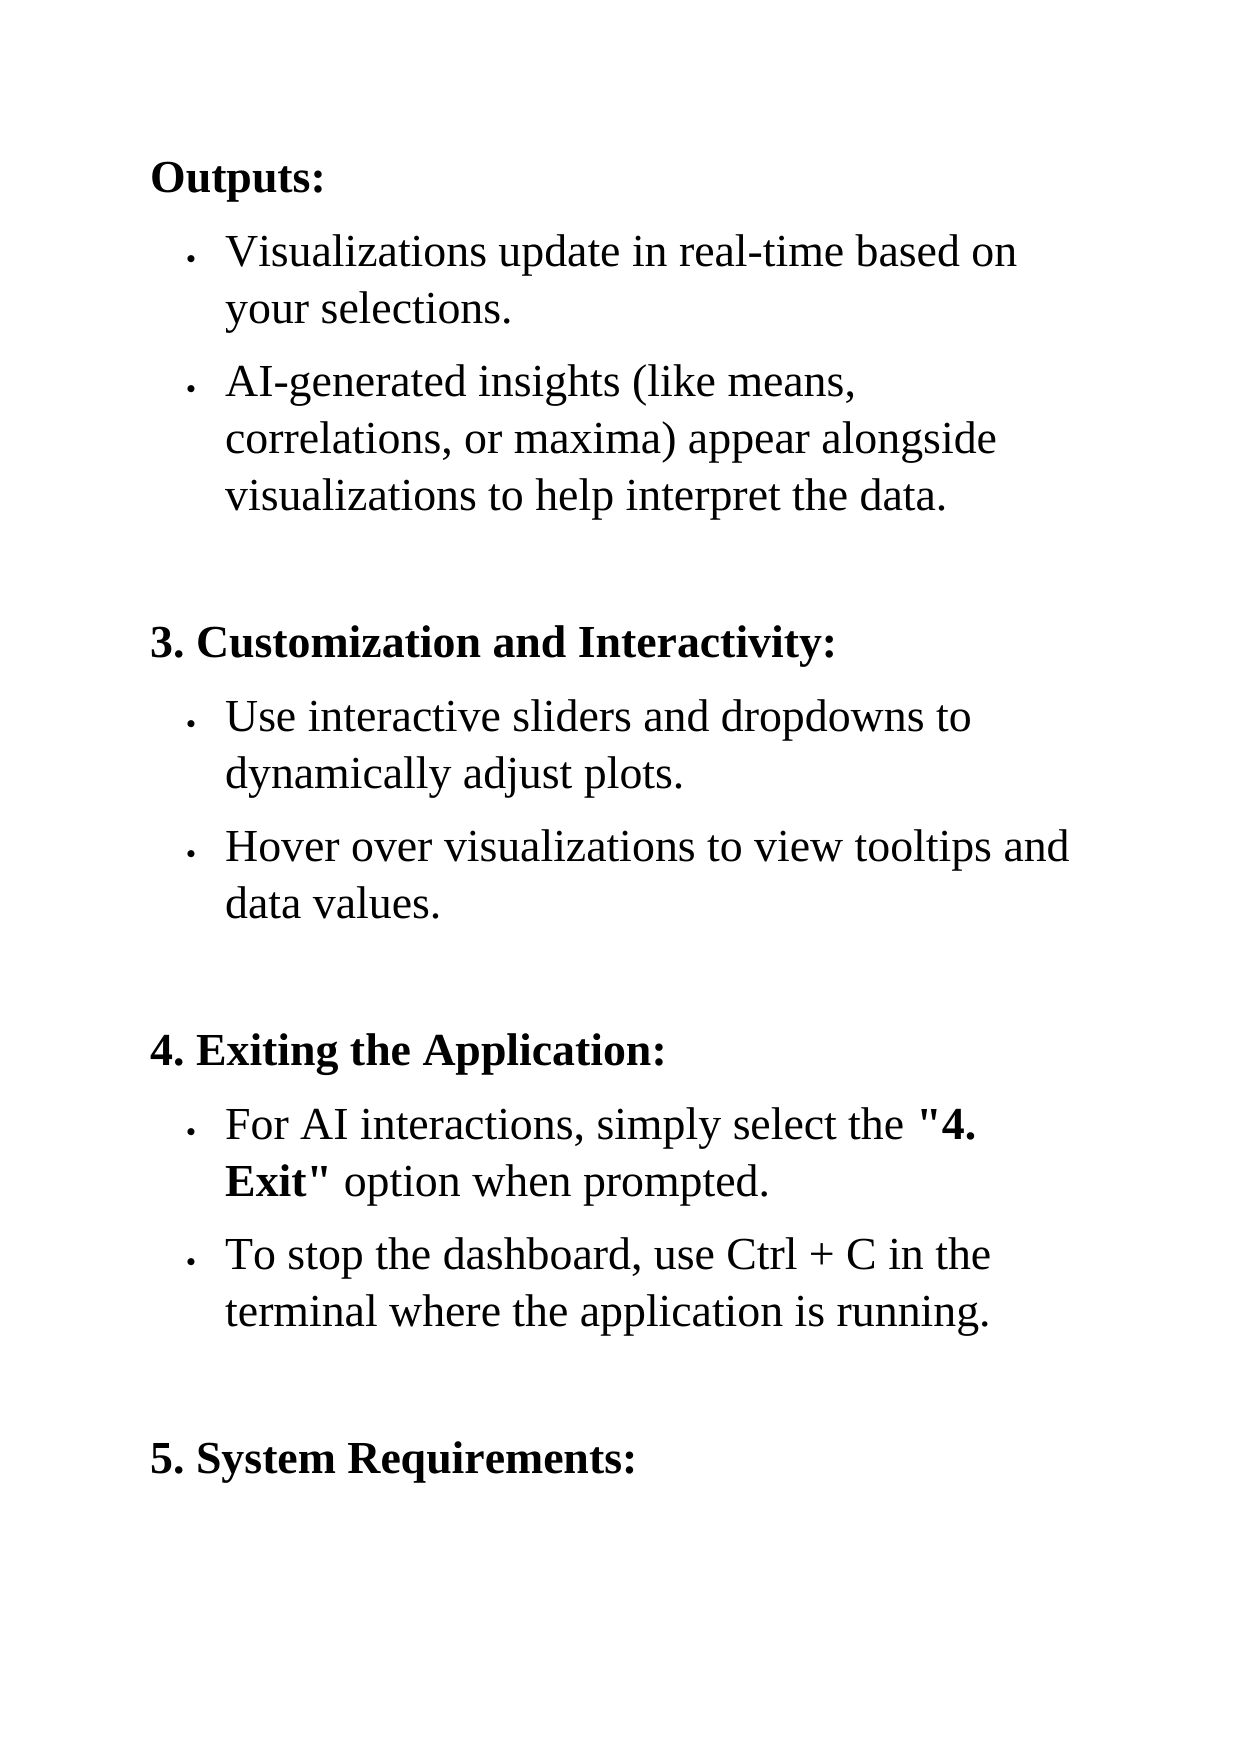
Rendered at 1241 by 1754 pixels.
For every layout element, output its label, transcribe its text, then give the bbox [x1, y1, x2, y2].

text 5. System Requirements: [150, 1431, 1090, 1483]
list AI-generated insights (like means, correlations, or maxima) appear alongside visualizations to help interpret the data. [187, 354, 1090, 520]
text 3. Customization and Interactivity: [150, 615, 1090, 667]
text Outputs: [150, 150, 1090, 203]
list Visualizations update in real-time based on your selections. [187, 223, 1090, 333]
list To stop the dashboard, use Ctrl + C in the terminal where the application is running. [187, 1227, 1090, 1336]
list Hover over visualizations to view tooltips and data values. [187, 819, 1090, 928]
text 4. Exiting the Application: [150, 1023, 1090, 1075]
list For AI interactions, simply select the "4. Exit" option when prompted. [187, 1096, 1090, 1206]
list Use interactive sliders and dropdowns to dynamically adjust plots. [187, 688, 1090, 798]
